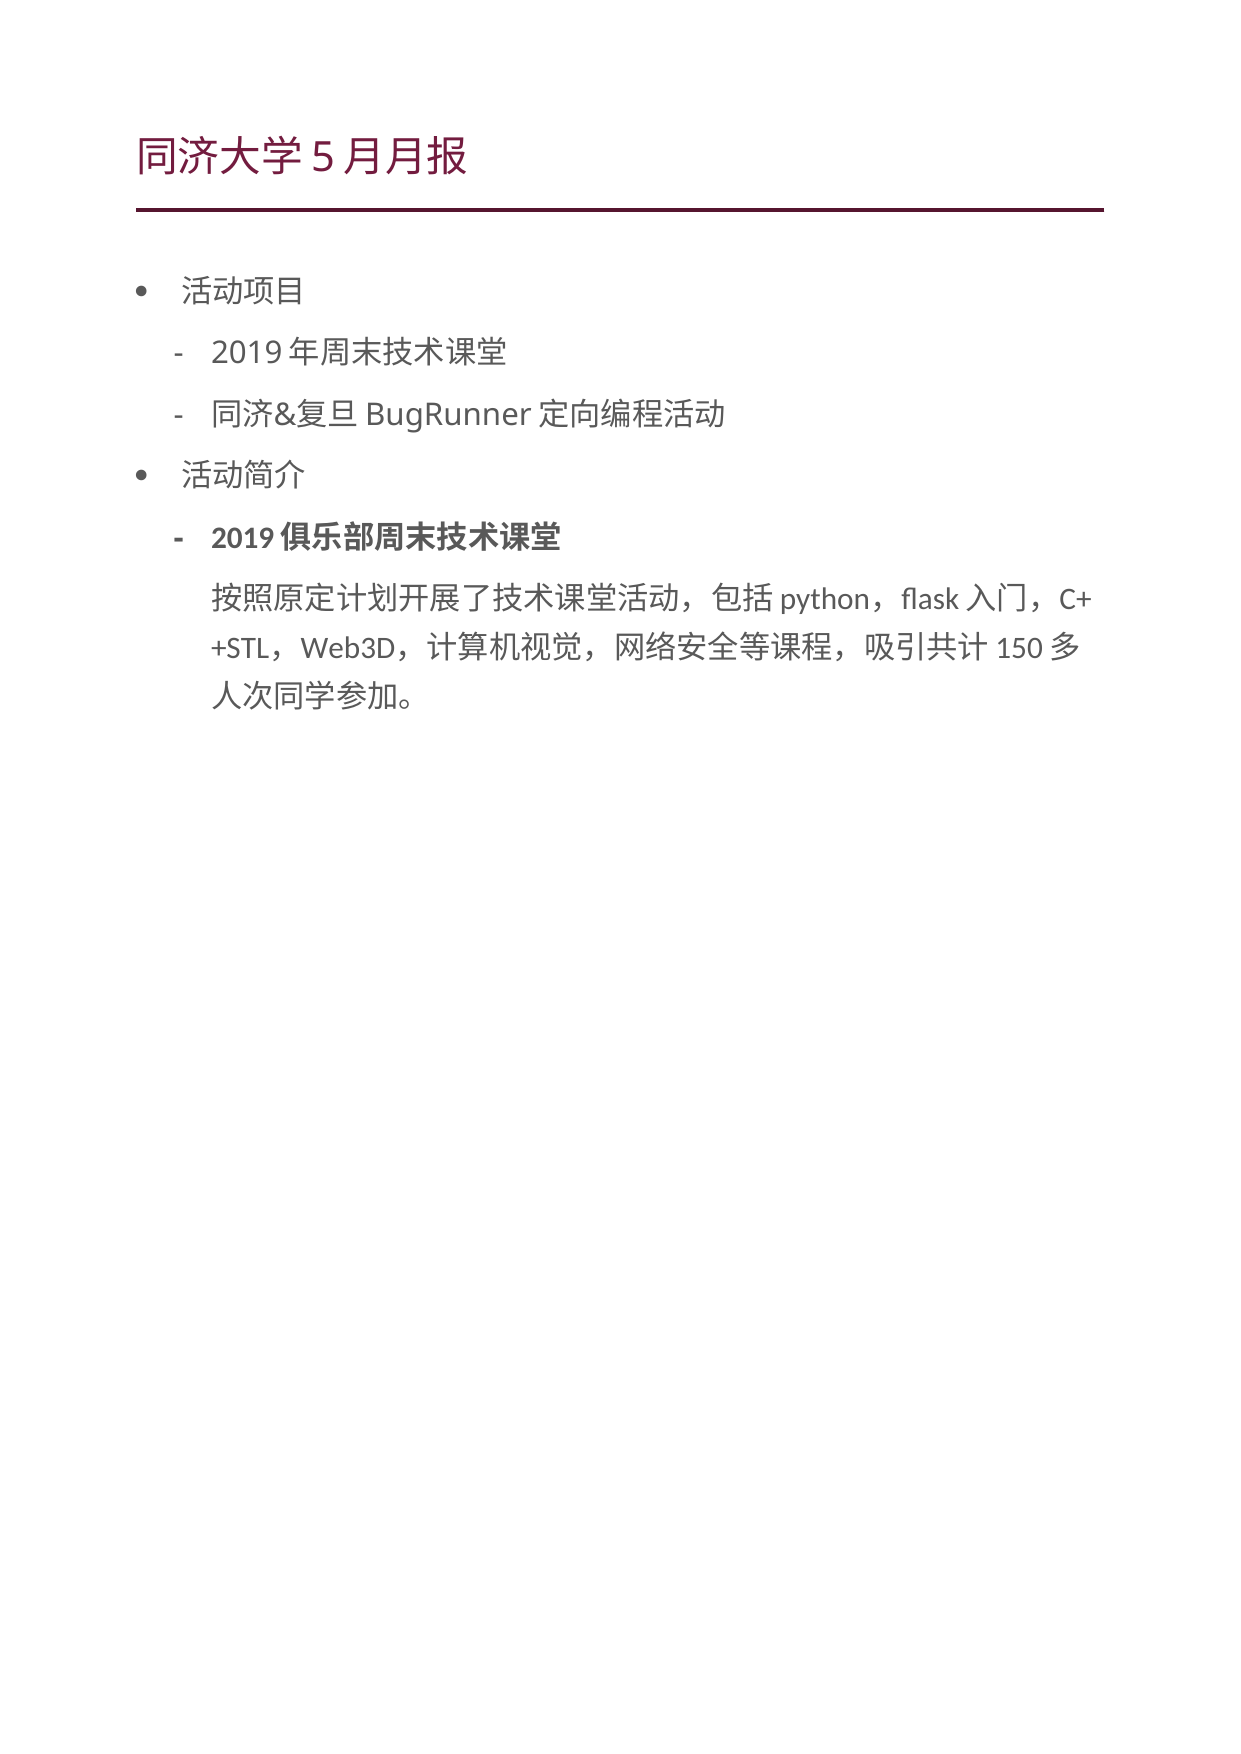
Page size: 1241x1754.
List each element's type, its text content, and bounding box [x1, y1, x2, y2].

list 活动简介 [136, 451, 1104, 496]
list 同济&复旦BugRunner定向编程活动 [173, 389, 1104, 434]
list 2019俱乐部周末技术课堂 [173, 512, 1104, 557]
list 活动项目 [136, 266, 1104, 312]
list 2019年周末技术课堂 [173, 328, 1104, 373]
list 按照原定计划开展了技术课堂活动，包括python，flask入门，C++STL，Web3D，计算机视觉，网络安全等课程，吸引共计150多人次同学参加。 [211, 573, 1104, 716]
subtitle 同济大学5月月报 [136, 123, 1104, 208]
